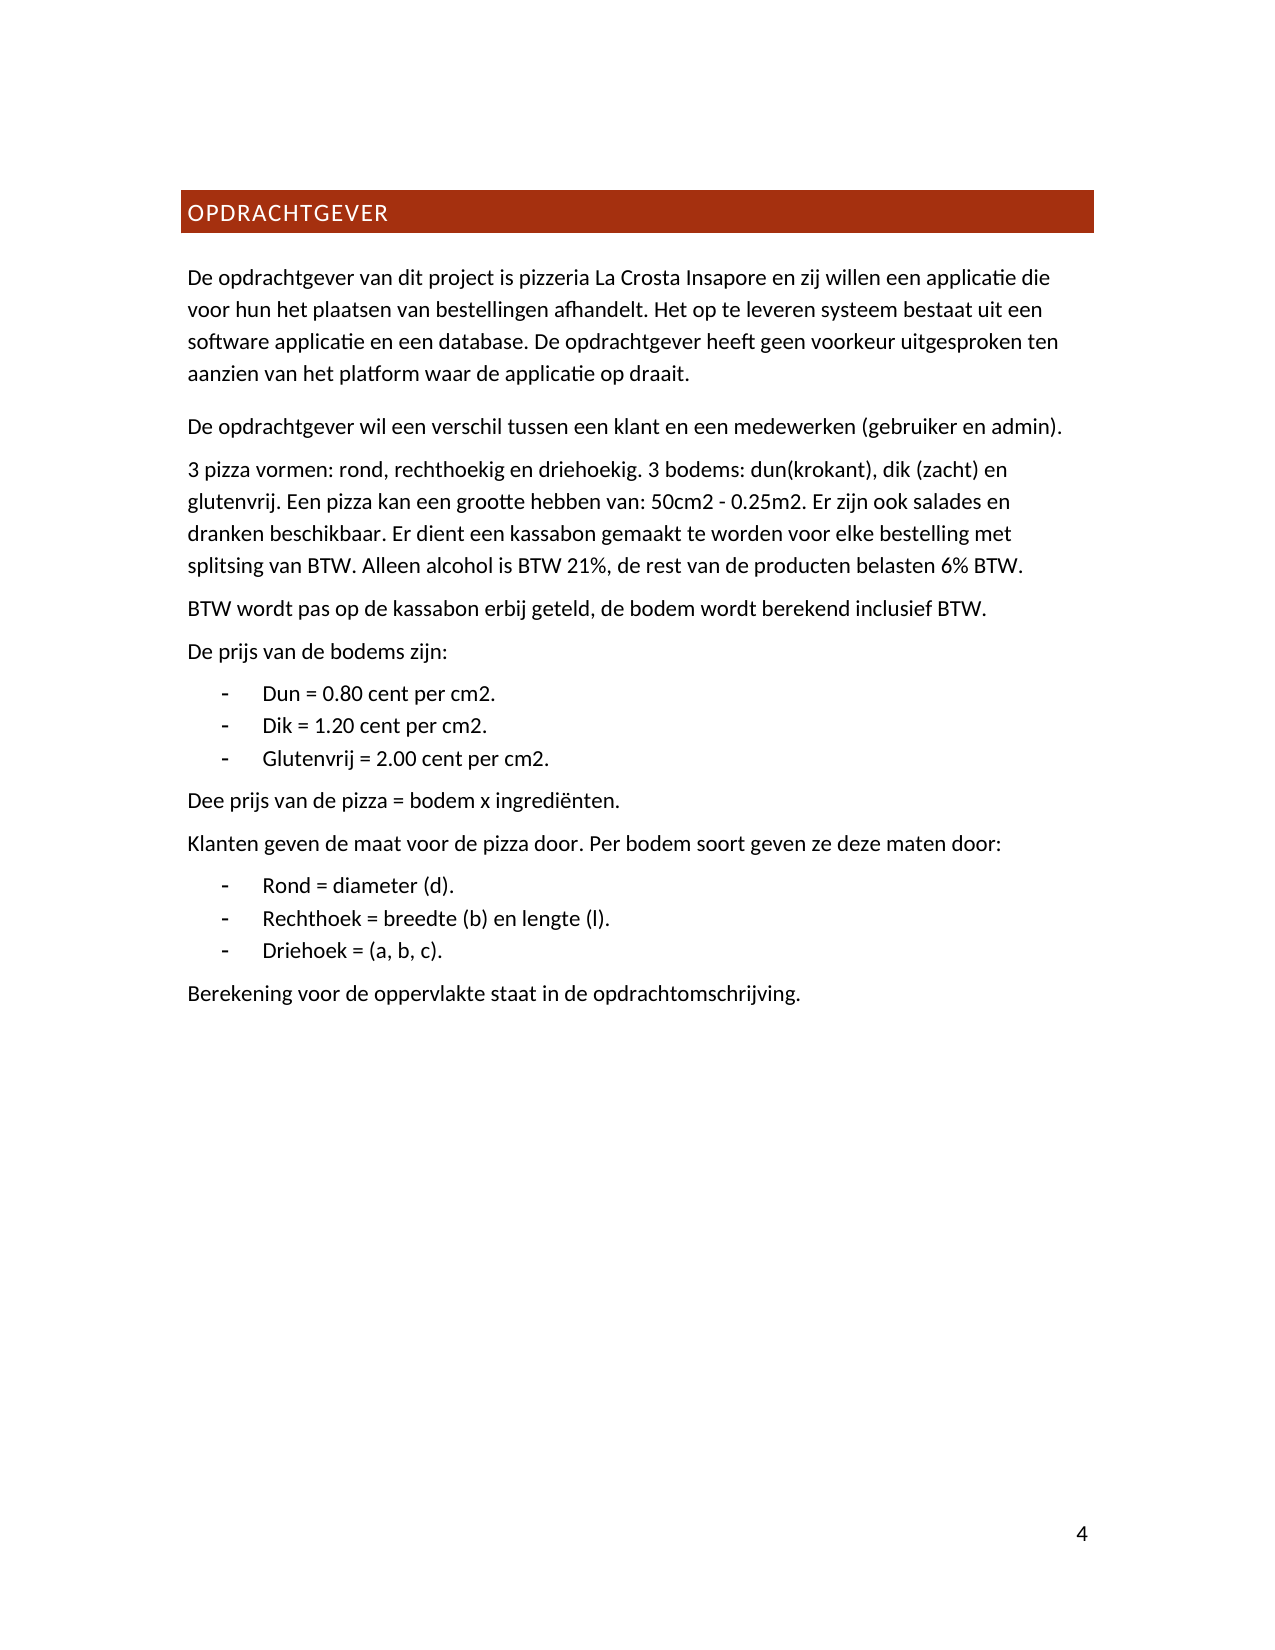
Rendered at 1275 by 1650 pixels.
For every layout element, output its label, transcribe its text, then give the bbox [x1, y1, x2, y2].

text De opdrachtgever wil een verschil tussen een klant en een medewerken (gebruiker en admin). [187, 412, 1087, 441]
text 3 pizza vormen: rond, rechthoekig en driehoekig. 3 bodems: dun(krokant), dik (zacht) en glutenvrij. Een pizza kan een grootte hebben van: 50cm2 - 0.25m2. Er zijn ook salades en dranken beschikbaar. Er dient een kassabon gemaakt te worden voor elke bestelling met splitsing van BTW. Alleen alcohol is BTW 21%, de rest van de producten belasten 6% BTW. [187, 455, 1087, 580]
text De prijs van de bodems zijn: [187, 637, 1087, 665]
subtitle Opdrachtgever [188, 197, 1087, 227]
list Glutenvrij = 2.00 cent per cm2. [225, 744, 1087, 772]
list Rond = diameter (d). [225, 872, 1087, 900]
text Klanten geven de maat voor de pizza door. Per bodem soort geven ze deze maten door: [187, 829, 1087, 857]
list Dun = 0.80 cent per cm2. [225, 679, 1087, 707]
text Dee prijs van de pizza = bodem x ingrediënten. [187, 786, 1087, 814]
list Dik = 1.20 cent per cm2. [225, 712, 1087, 740]
list Rechthoek = breedte (b) en lengte (l). [225, 904, 1087, 932]
text BTW wordt pas op de kassabon erbij geteld, de bodem wordt berekend inclusief BTW. [187, 594, 1087, 622]
text De opdrachtgever van dit project is pizzeria La Crosta Insapore en zij willen een applicatie die voor hun het plaatsen van bestellingen afhandelt. Het op te leveren systeem bestaat uit een software applicatie en een database. De opdrachtgever heeft geen voorkeur uitgesproken ten aanzien van het platform waar de applicatie op draait. [187, 263, 1087, 387]
text Berekening voor de oppervlakte staat in de opdrachtomschrijving. [187, 979, 1087, 1007]
list Driehoek = (a, b, c). [225, 936, 1087, 964]
